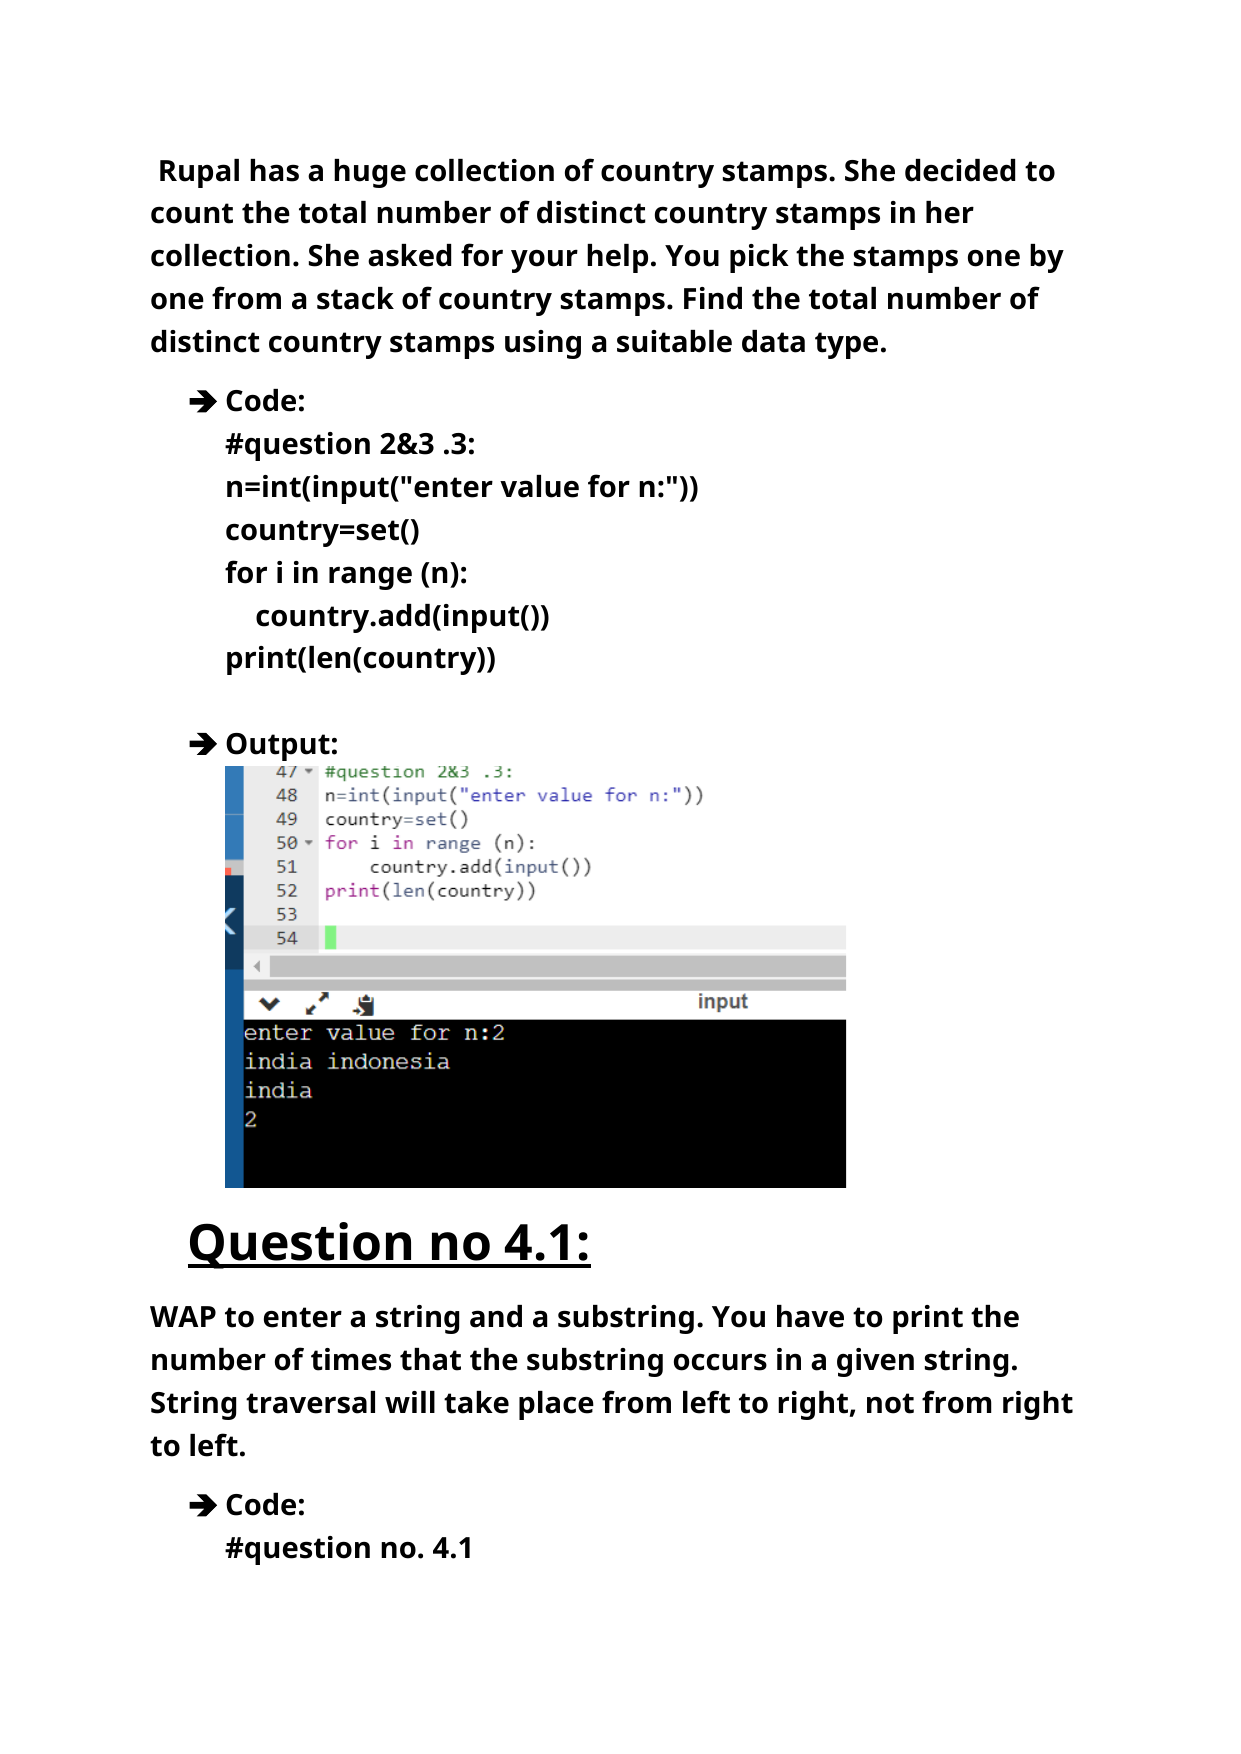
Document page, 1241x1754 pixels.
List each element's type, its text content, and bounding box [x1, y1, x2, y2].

text Rupal has a huge collection of country stamps. She decided to count the total number of distinct country stamps in her collection. She asked for your help. You pick the stamps one by one from a stack of country stamps. Find the total number of distinct country stamps using a suitable data type. [150, 150, 1090, 361]
list for i in range (n): [225, 552, 1090, 592]
list n=int(input("enter value for n:")) [225, 466, 1090, 506]
list Code: [187, 381, 1090, 420]
picture [225, 766, 847, 1188]
list Output: [187, 723, 1090, 763]
list country.add(input()) [225, 595, 1090, 634]
list print(len(country)) [225, 638, 1090, 677]
text WAP to enter a string and a substring. You have to print the number of times that the substring occurs in a given string. String traversal will take place from left to right, not from right to left. [150, 1297, 1090, 1465]
list #question no. 4.1 [225, 1527, 1090, 1567]
list #question 2&3 .3: [225, 423, 1090, 463]
list country=set() [225, 509, 1090, 549]
text Question no 4.1: [187, 1206, 1090, 1274]
list Code: [187, 1484, 1090, 1524]
